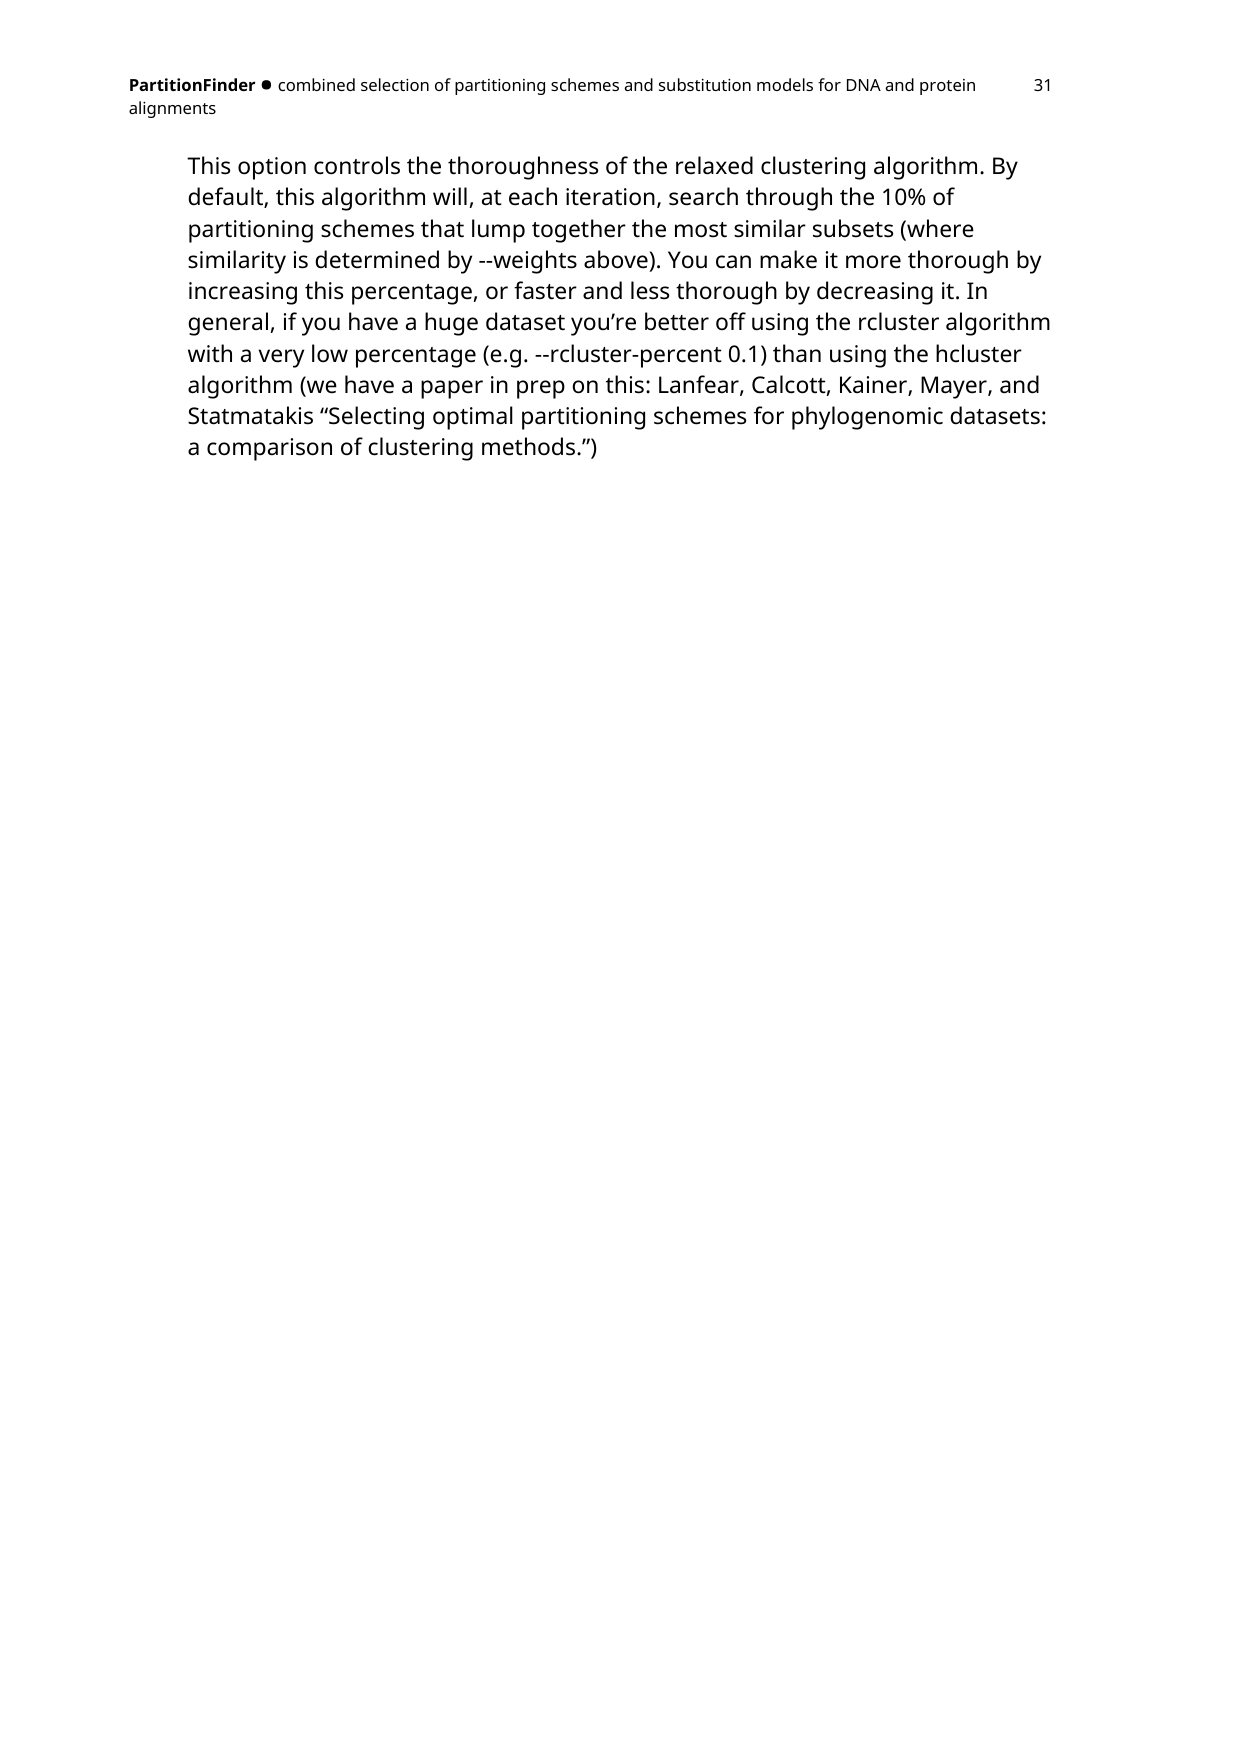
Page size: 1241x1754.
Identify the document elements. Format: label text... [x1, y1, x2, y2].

text This option controls the thoroughness of the relaxed clustering algorithm. By default, this algorithm will, at each iteration, search through the 10% of partitioning schemes that lump together the most similar subsets (where similarity is determined by --weights above). You can make it more thorough by increasing this percentage, or faster and less thorough by decreasing it. In general, if you have a huge dataset you’re better off using the rcluster algorithm with a very low percentage (e.g. --rcluster-percent 0.1) than using the hcluster algorithm (we have a paper in prep on this: Lanfear, Calcott, Kainer, Mayer, and Statmatakis “Selecting optimal partitioning schemes for phylogenomic datasets: a comparison of clustering methods.”) [187, 150, 1053, 462]
